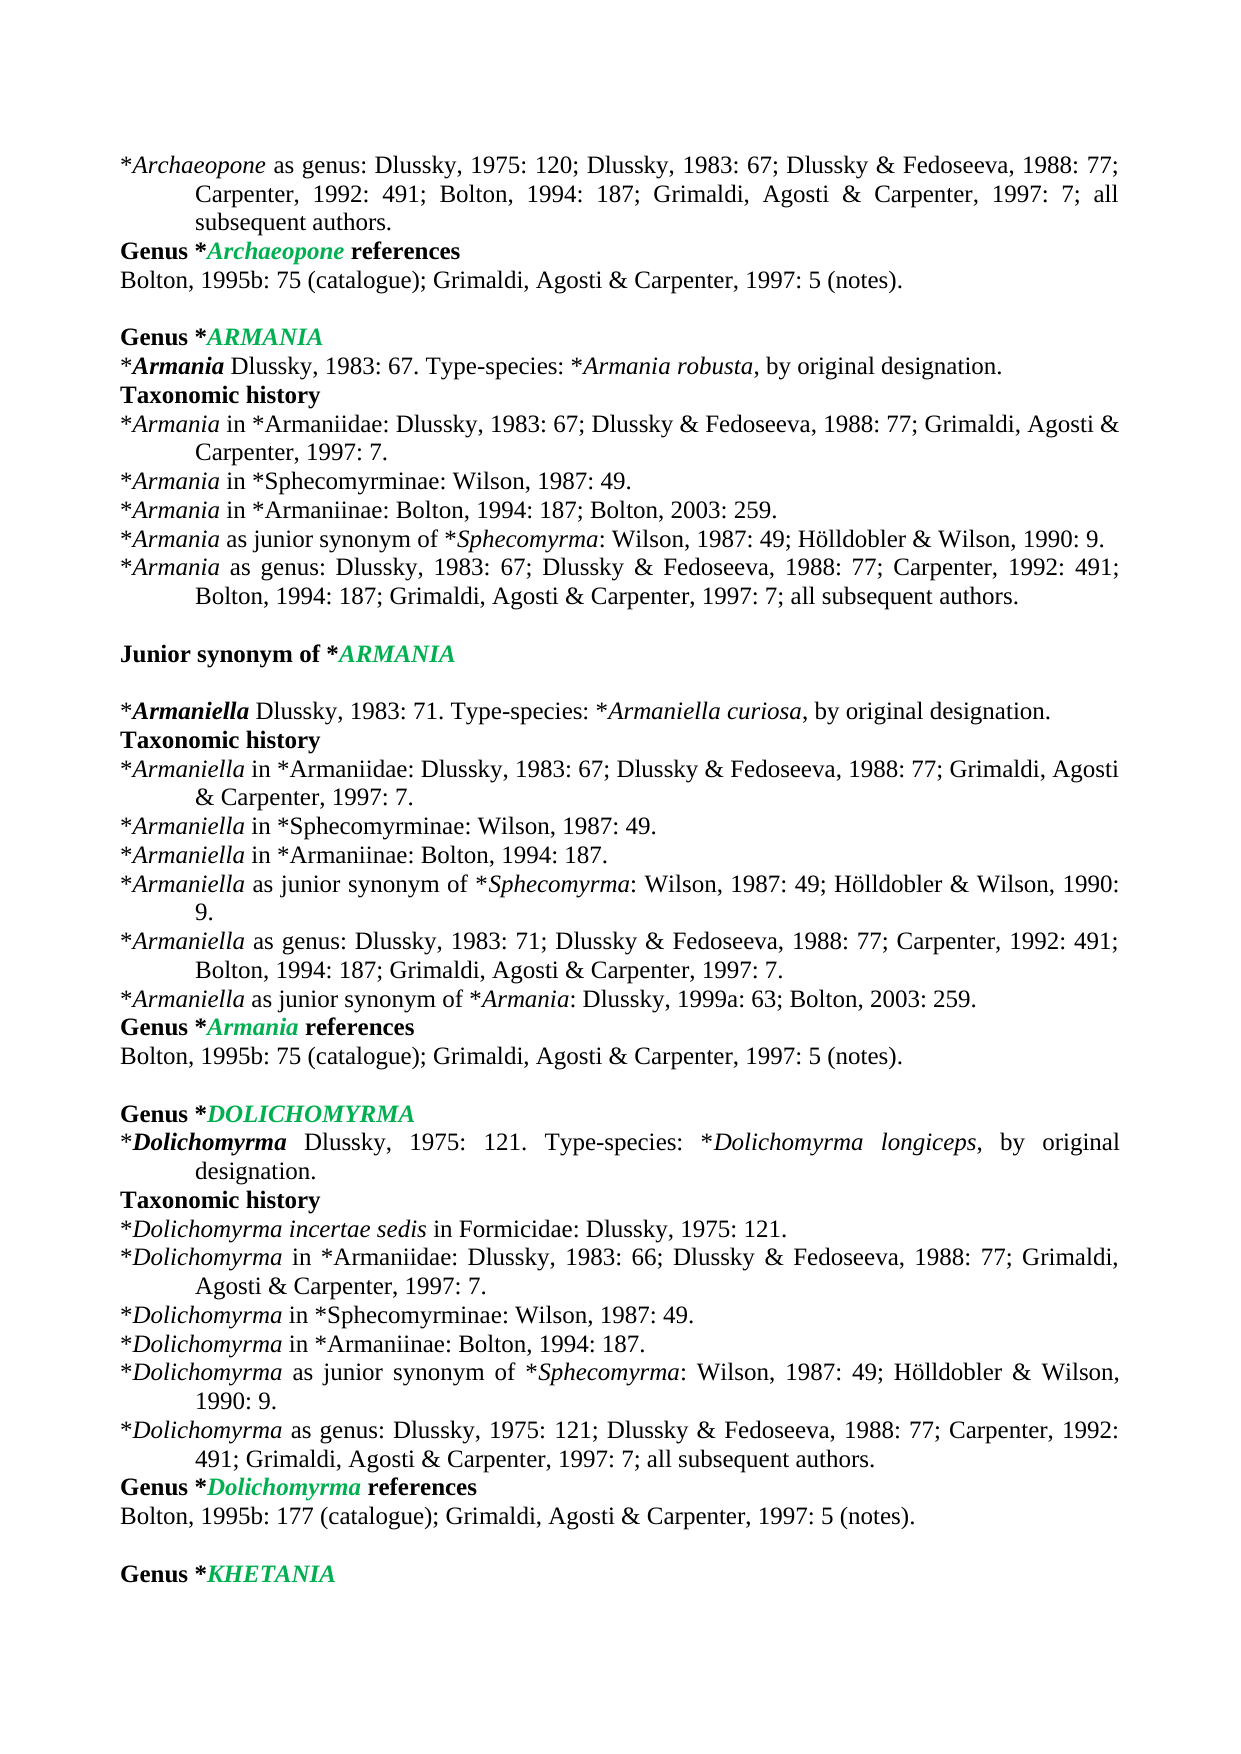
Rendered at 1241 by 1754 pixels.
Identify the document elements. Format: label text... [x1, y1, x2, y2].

text *Armania Dlussky, 1983: 67. Type-species: *Armania robusta, by original designation. [120, 351, 1120, 380]
text Taxonomic history [120, 380, 1120, 409]
text Genus *KHETANIA [120, 1559, 1120, 1587]
text *Armaniella as junior synonym of *Sphecomyrma: Wilson, 1987: 49; Hölldobler & Wilson, 1990: 9. [120, 869, 1120, 926]
text *Armaniella as genus: Dlussky, 1983: 71; Dlussky & Fedoseeva, 1988: 77; Carpenter, 1992: 491; Bolton, 1994: 187; Grimaldi, Agosti & Carpenter, 1997: 7. [120, 926, 1120, 984]
text *Dolichomyrma as junior synonym of *Sphecomyrma: Wilson, 1987: 49; Hölldobler & Wilson, 1990: 9. [120, 1357, 1120, 1415]
text *Dolichomyrma as genus: Dlussky, 1975: 121; Dlussky & Fedoseeva, 1988: 77; Carpenter, 1992: 491; Grimaldi, Agosti & Carpenter, 1997: 7; all subsequent authors. [120, 1415, 1120, 1472]
text *Dolichomyrma Dlussky, 1975: 121. Type-species: *Dolichomyrma longiceps, by original designation. [120, 1127, 1120, 1185]
text Bolton, 1995b: 75 (catalogue); Grimaldi, Agosti & Carpenter, 1997: 5 (notes). [120, 265, 1120, 294]
text *Armania as junior synonym of *Sphecomyrma: Wilson, 1987: 49; Hölldobler & Wilson, 1990: 9. [120, 524, 1120, 552]
text Genus *DOLICHOMYRMA [120, 1099, 1120, 1127]
text Taxonomic history [120, 1185, 1120, 1214]
text *Archaeopone as genus: Dlussky, 1975: 120; Dlussky, 1983: 67; Dlussky & Fedoseeva, 1988: 77; Carpenter, 1992: 491; Bolton, 1994: 187; Grimaldi, Agosti & Carpenter, 1997: 7; all subsequent authors. [120, 150, 1120, 236]
text *Armaniella as junior synonym of *Armania: Dlussky, 1999a: 63; Bolton, 2003: 259. [120, 984, 1120, 1012]
text *Dolichomyrma in *Sphecomyrminae: Wilson, 1987: 49. [120, 1300, 1120, 1329]
text *Armania in *Armaniidae: Dlussky, 1983: 67; Dlussky & Fedoseeva, 1988: 77; Grimaldi, Agosti & Carpenter, 1997: 7. [120, 409, 1120, 466]
text *Armaniella in *Sphecomyrminae: Wilson, 1987: 49. [120, 811, 1120, 840]
text *Armaniella in *Armaniinae: Bolton, 1994: 187. [120, 840, 1120, 869]
text Taxonomic history [120, 725, 1120, 754]
text Junior synonym of *ARMANIA [120, 639, 1120, 667]
text Bolton, 1995b: 75 (catalogue); Grimaldi, Agosti & Carpenter, 1997: 5 (notes). [120, 1041, 1120, 1070]
text Bolton, 1995b: 177 (catalogue); Grimaldi, Agosti & Carpenter, 1997: 5 (notes). [120, 1501, 1120, 1530]
text *Dolichomyrma in *Armaniinae: Bolton, 1994: 187. [120, 1329, 1120, 1357]
text Genus *Armania references [120, 1012, 1120, 1041]
text *Armaniella in *Armaniidae: Dlussky, 1983: 67; Dlussky & Fedoseeva, 1988: 77; Grimaldi, Agosti & Carpenter, 1997: 7. [120, 754, 1120, 811]
text Genus *Dolichomyrma references [120, 1472, 1120, 1501]
text Genus *Archaeopone references [120, 236, 1120, 265]
text *Dolichomyrma incertae sedis in Formicidae: Dlussky, 1975: 121. [120, 1214, 1120, 1242]
text *Dolichomyrma in *Armaniidae: Dlussky, 1983: 66; Dlussky & Fedoseeva, 1988: 77; Grimaldi, Agosti & Carpenter, 1997: 7. [120, 1242, 1120, 1300]
text *Armaniella Dlussky, 1983: 71. Type-species: *Armaniella curiosa, by original designation. [120, 696, 1120, 725]
text *Armania in *Armaniinae: Bolton, 1994: 187; Bolton, 2003: 259. [120, 495, 1120, 524]
text Genus *ARMANIA [120, 322, 1120, 351]
text *Armania as genus: Dlussky, 1983: 67; Dlussky & Fedoseeva, 1988: 77; Carpenter, 1992: 491; Bolton, 1994: 187; Grimaldi, Agosti & Carpenter, 1997: 7; all subsequent authors. [120, 552, 1120, 610]
text *Armania in *Sphecomyrminae: Wilson, 1987: 49. [120, 466, 1120, 495]
